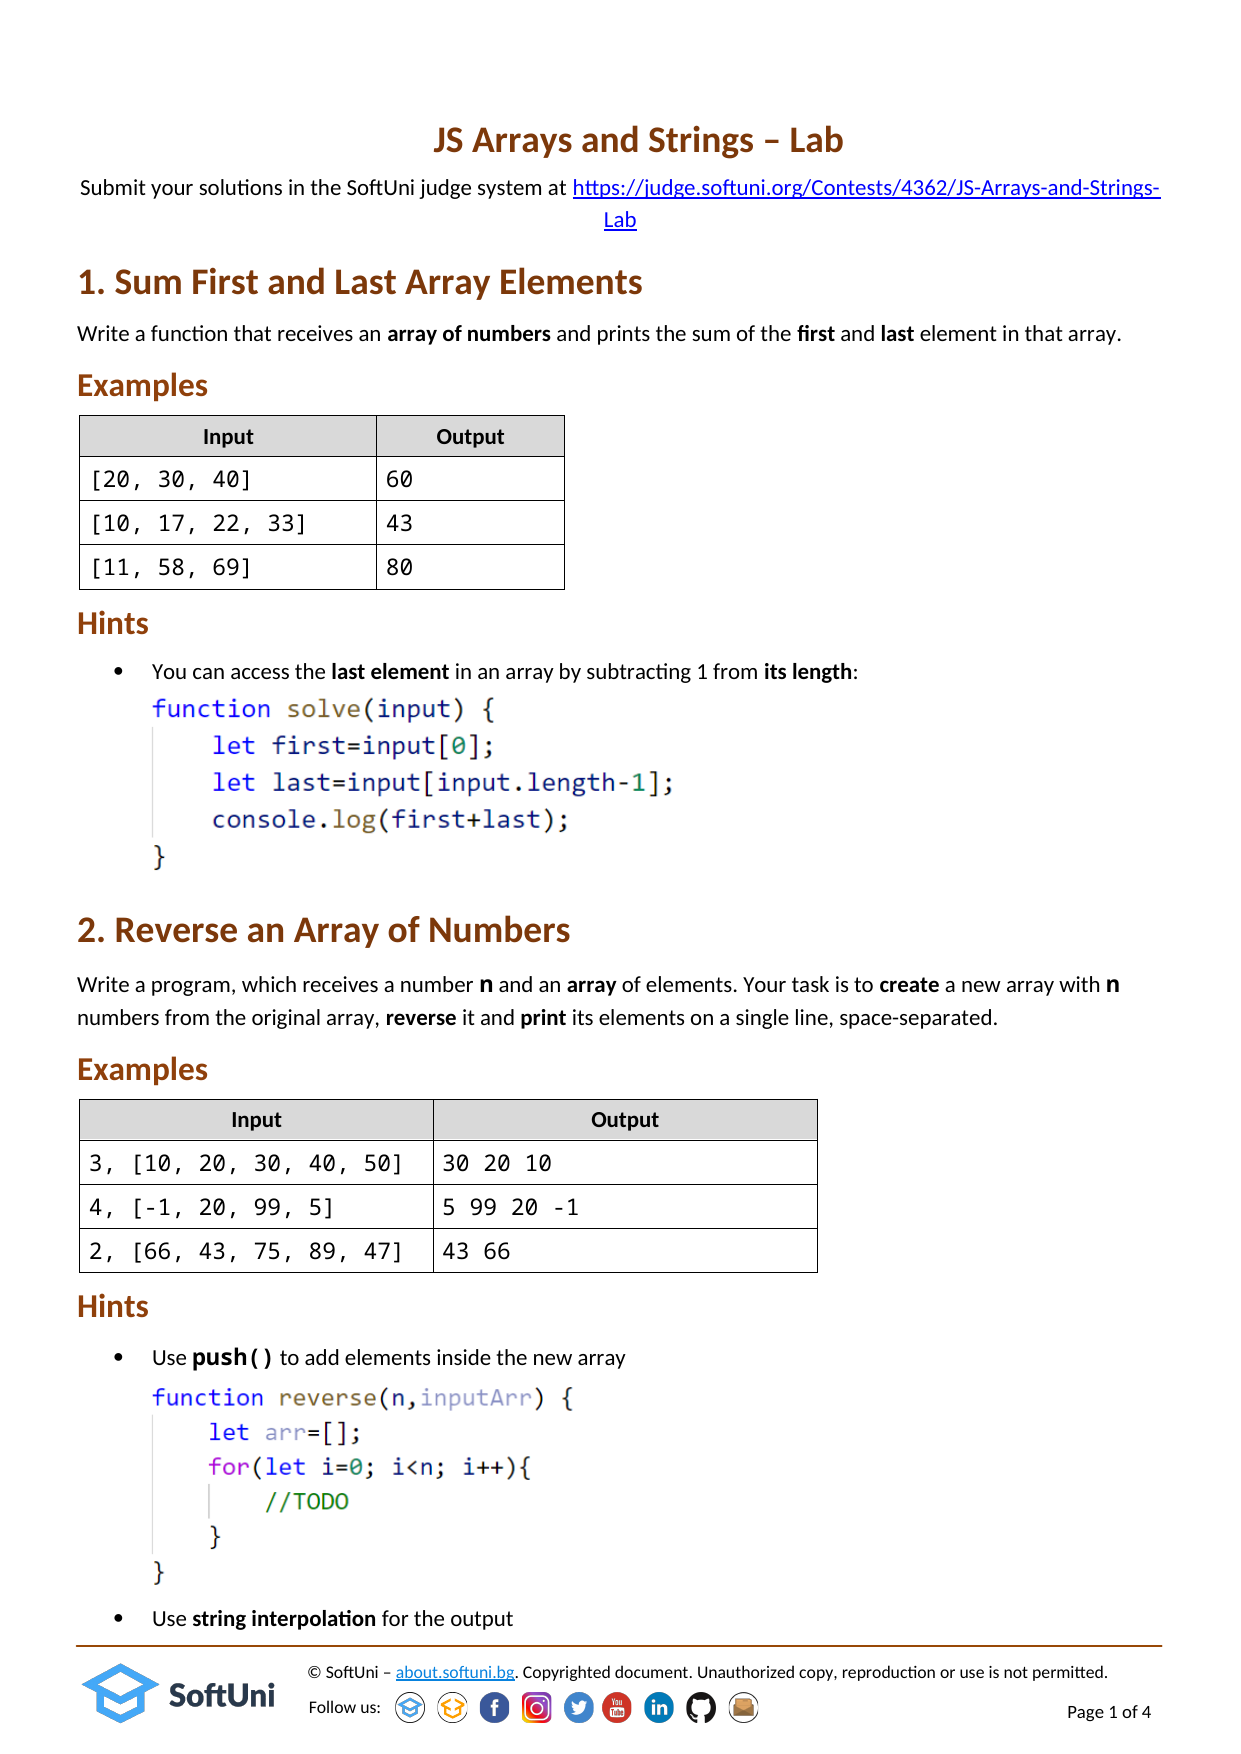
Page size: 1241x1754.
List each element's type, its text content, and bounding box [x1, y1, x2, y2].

subtitle Hints [77, 1286, 1163, 1326]
picture [644, 1714, 653, 1723]
table_cell 43 66 [434, 1229, 817, 1272]
picture [522, 1692, 552, 1723]
picture [479, 1692, 510, 1723]
subtitle Examples [77, 1048, 1163, 1088]
table_cell 5 99 20 -1 [434, 1185, 817, 1228]
picture [602, 1692, 632, 1723]
list You can access the last element in an array by subtracting 1 from its length: [114, 657, 1163, 685]
picture [75, 1658, 281, 1729]
picture [665, 1692, 674, 1701]
table_cell 43 [377, 501, 564, 544]
table_header Input [80, 416, 376, 456]
subtitle Sum First and Last Array Elements [77, 258, 1163, 304]
picture [437, 1692, 468, 1723]
table_cell [10, 17, 22, 33] [80, 501, 376, 544]
picture [665, 1714, 674, 1723]
table_cell 3, [10, 20, 30, 40, 50] [80, 1141, 433, 1184]
list Use push() to add elements inside the new array [114, 1341, 1163, 1372]
table_cell [11, 58, 69] [80, 545, 376, 588]
subtitle Examples [77, 364, 1163, 405]
text Write a program, which receives a number n and an array of elements. Your task is to create a new array with n numbers from the original array, reverse it and print its elements on a single line, space-separated. [77, 967, 1163, 1031]
picture [395, 1692, 425, 1723]
table_cell 30 20 10 [434, 1141, 817, 1184]
list Use string interpolation for the output [114, 1604, 1163, 1632]
table_cell 80 [377, 545, 564, 588]
picture [564, 1692, 594, 1723]
table_header Input [80, 1100, 433, 1139]
picture [151, 689, 718, 882]
table_cell 2, [66, 43, 75, 89, 47] [80, 1229, 433, 1272]
picture [686, 1692, 716, 1723]
table_cell 60 [377, 457, 564, 500]
table_header Output [434, 1100, 817, 1139]
table_cell [20, 30, 40] [80, 457, 376, 500]
text Submit your solutions in the SoftUni judge system at https://judge.softuni.org/Contests/4362/JS-Arrays-and-Strings-Lab [77, 173, 1163, 233]
table_cell 4, [-1, 20, 99, 5] [80, 1185, 433, 1228]
table_header Output [377, 416, 564, 456]
text Write a function that receives an array of numbers and prints the sum of the first and last element in that array. [77, 319, 1163, 347]
subtitle Hints [77, 602, 1163, 643]
picture [728, 1692, 759, 1723]
picture [658, 1705, 667, 1714]
subtitle JS Arrays and Strings – Lab [114, 116, 1163, 162]
picture [644, 1692, 653, 1701]
picture [151, 1376, 600, 1600]
subtitle Reverse an Array of Numbers [77, 906, 1163, 952]
